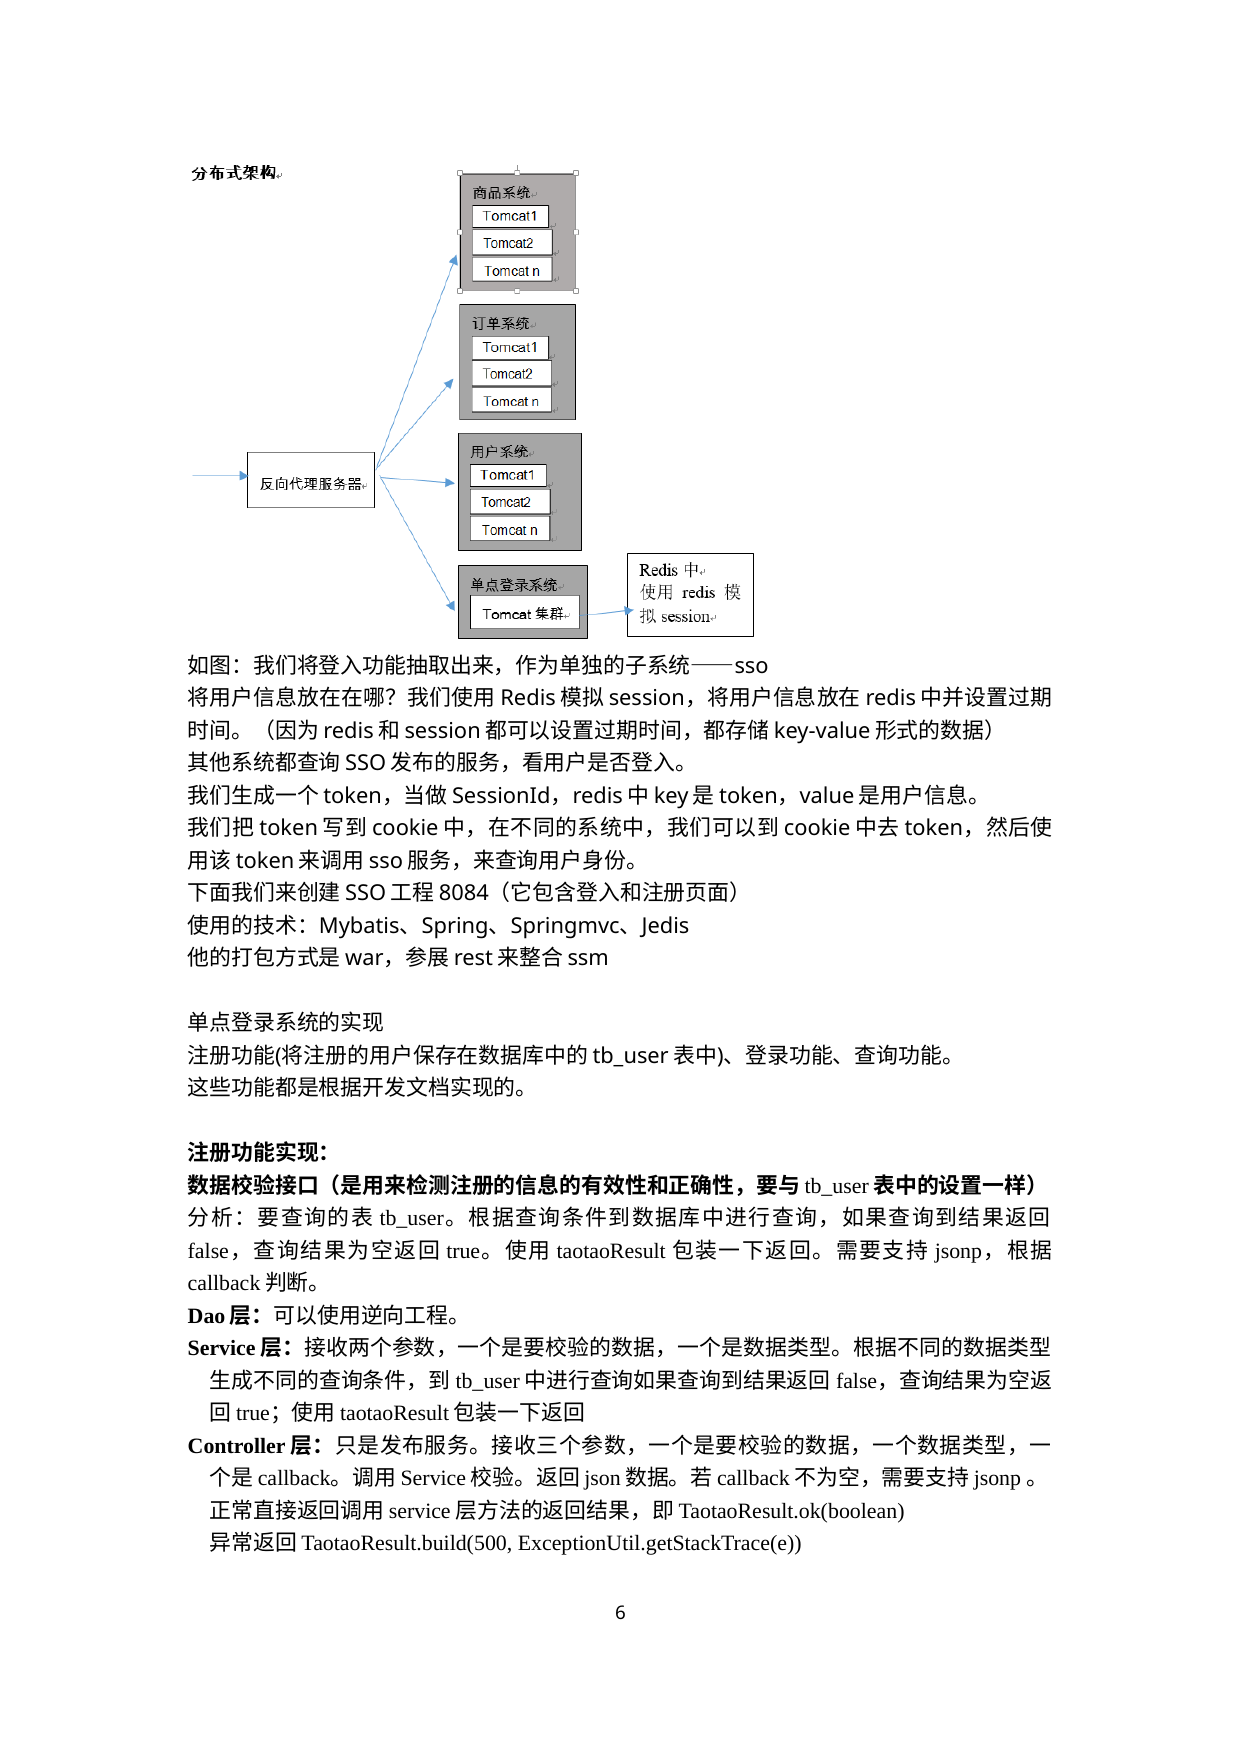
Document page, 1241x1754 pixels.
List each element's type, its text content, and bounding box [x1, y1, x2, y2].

picture [187, 165, 759, 642]
text 数据校验接口（是用来检测注册的信息的有效性和正确性，要与tb_user表中的设置一样） [187, 1167, 1053, 1200]
text Controller层：只是发布服务。接收三个参数，一个是要校验的数据，一个数据类型，一个是callback。调用Service校验。返回json数据。若callback不为空，需要支持jsonp 。 [187, 1427, 1053, 1492]
text 下面我们来创建SSO工程8084（它包含登入和注册页面） [187, 875, 1053, 907]
text 这些功能都是根据开发文档实现的。 [187, 1070, 1053, 1102]
text 使用的技术：Mybatis、Spring、Springmvc、Jedis [187, 907, 1053, 940]
text 注册功能实现： [187, 1135, 1053, 1167]
text 正常直接返回调用service层方法的返回结果，即TaotaoResult.ok(boolean) [187, 1492, 1053, 1525]
text 他的打包方式是war，参展rest来整合ssm [187, 940, 1053, 972]
text 其他系统都查询SSO发布的服务，看用户是否登入。 [187, 745, 1053, 777]
text 我们把token写到cookie中，在不同的系统中，我们可以到cookie中去token，然后使用该token来调用sso服务，来查询用户身份。 [187, 810, 1053, 875]
text 分析：要查询的表tb_user。根据查询条件到数据库中进行查询，如果查询到结果返回false，查询结果为空返回true。使用taotaoResult包装一下返回。需要支持jsonp，根据callback判断。 [187, 1200, 1053, 1297]
subtitle 单点登录系统的实现 [187, 1005, 1053, 1037]
text Service层：接收两个参数，一个是要校验的数据，一个是数据类型。根据不同的数据类型生成不同的查询条件，到tb_user中进行查询如果查询到结果返回false，查询结果为空返回true；使用taotaoResult包装一下返回 [187, 1330, 1053, 1427]
text 注册功能(将注册的用户保存在数据库中的tb_user表中)、登录功能、查询功能。 [187, 1037, 1053, 1070]
text 将用户信息放在在哪？我们使用Redis模拟session，将用户信息放在redis中并设置过期时间。（因为redis和session都可以设置过期时间，都存储key-value形式的数据） [187, 680, 1053, 745]
text 我们生成一个token，当做SessionId，redis中key是token，value是用户信息。 [187, 777, 1053, 810]
text 如图：我们将登入功能抽取出来，作为单独的子系统——sso [187, 647, 1053, 680]
text Dao层：可以使用逆向工程。 [187, 1297, 1053, 1330]
text 异常返回TaotaoResult.build(500, ExceptionUtil.getStackTrace(e)) [187, 1525, 1053, 1557]
